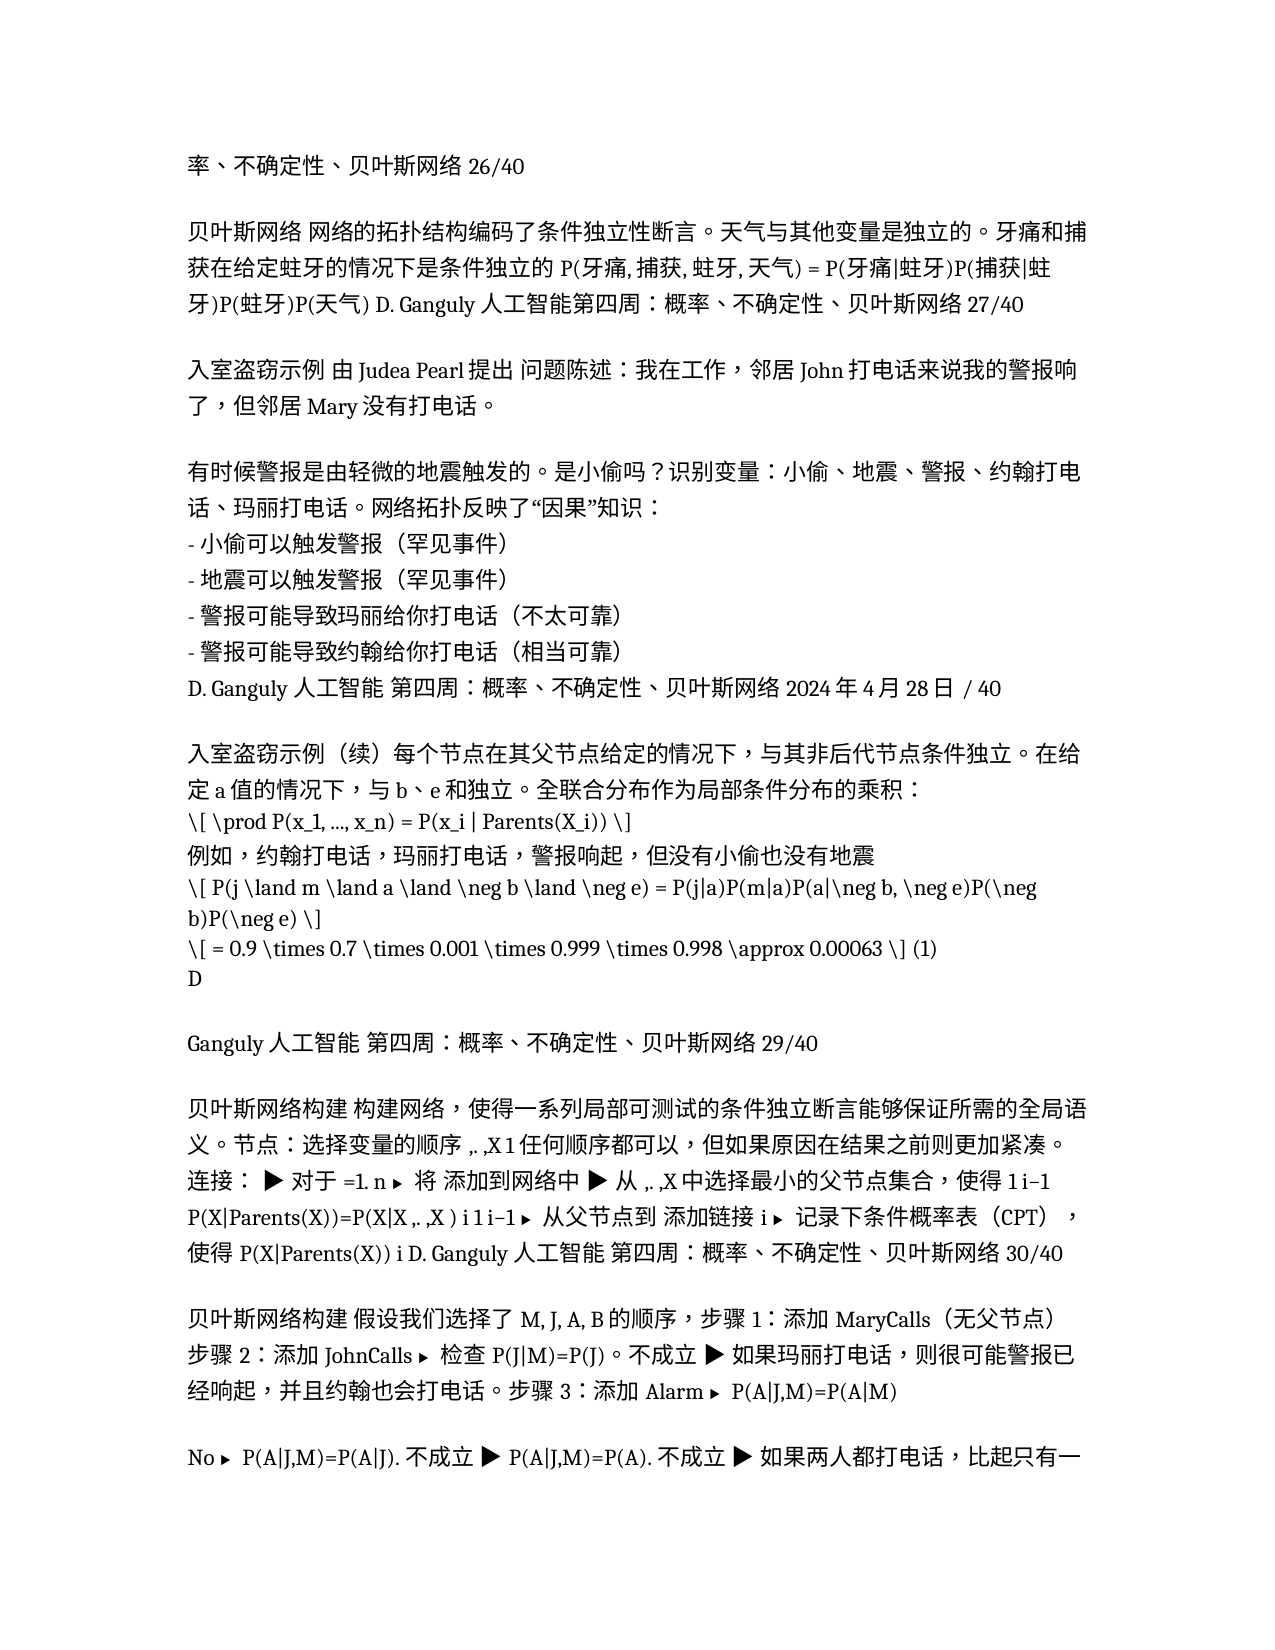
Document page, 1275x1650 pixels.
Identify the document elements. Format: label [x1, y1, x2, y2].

text [187, 150, 1087, 1472]
